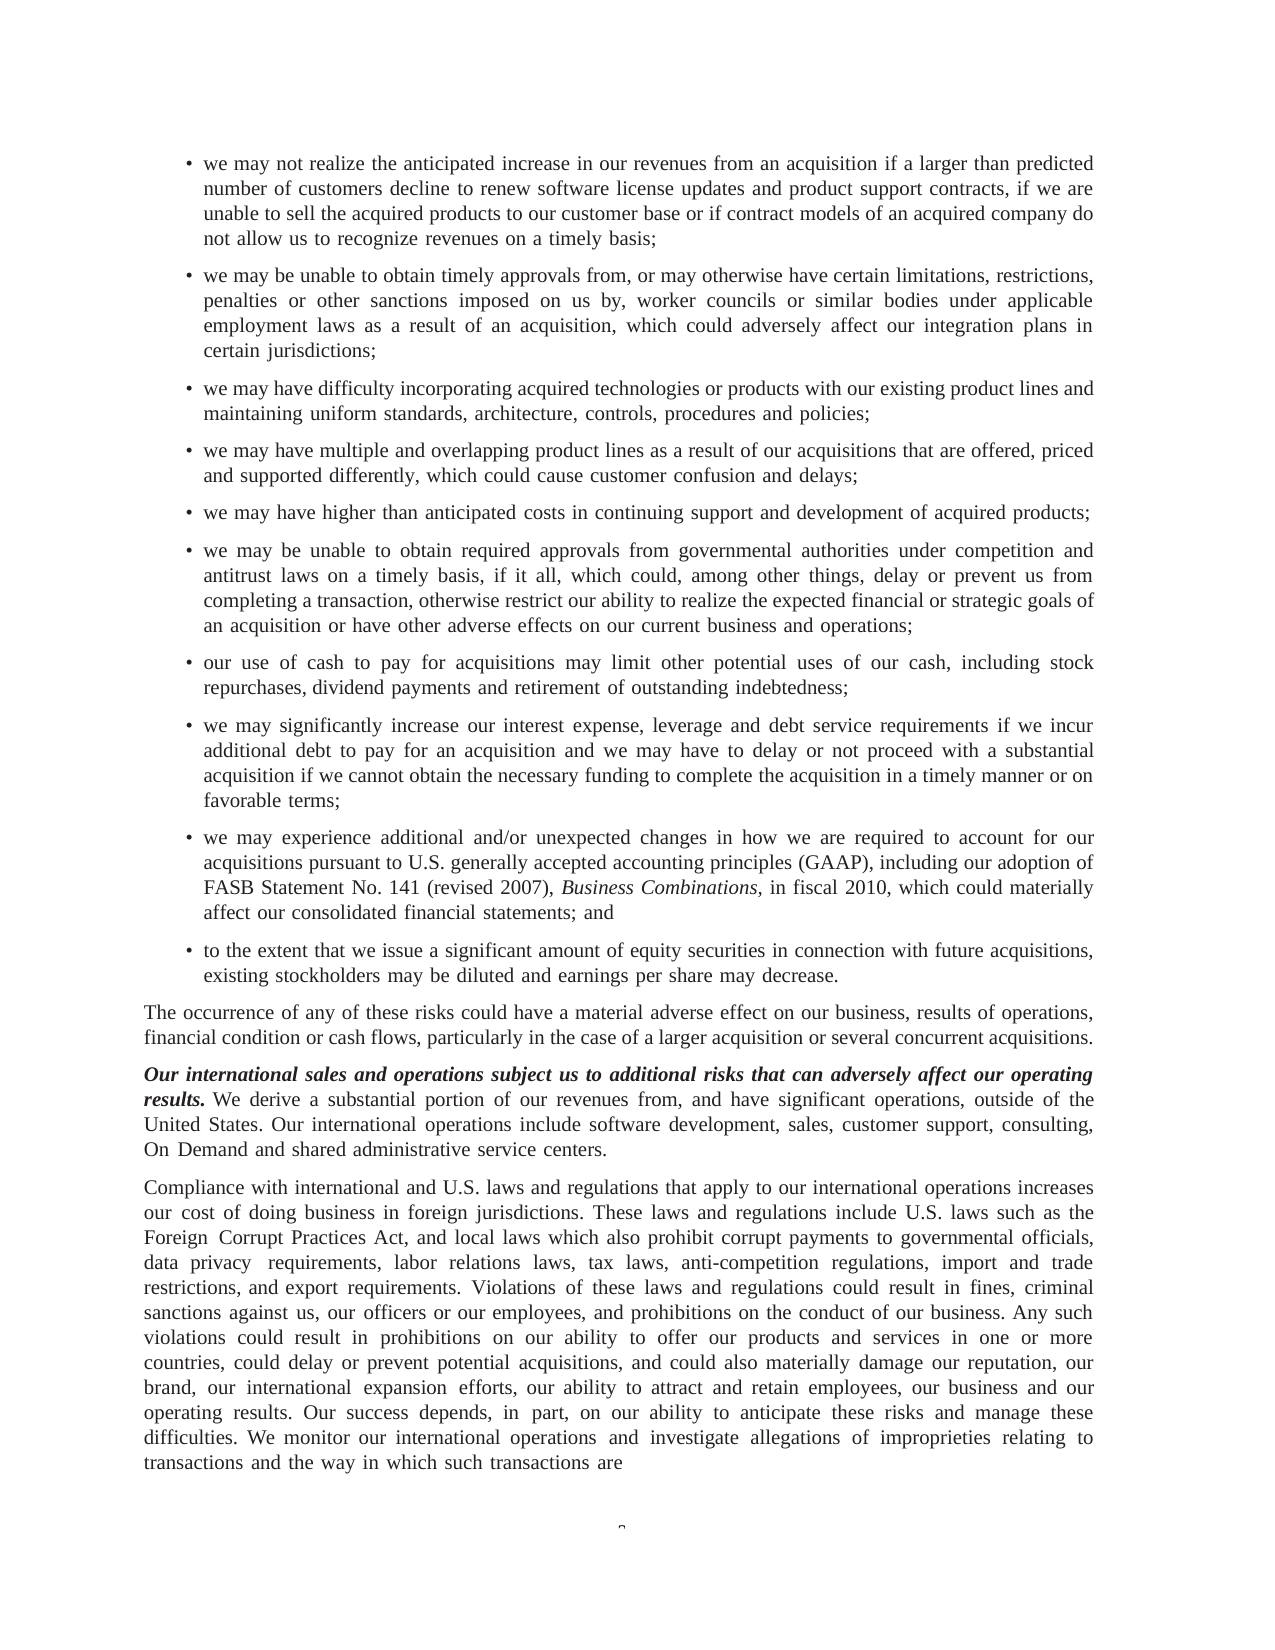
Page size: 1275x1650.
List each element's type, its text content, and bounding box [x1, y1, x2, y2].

list we may be unable to obtain required approvals from governmental authorities under competition and antitrust laws on a timely basis, if it all, which could, among other things, delay or prevent us from completing a transaction, otherwise restrict our ability to realize the expected financial or strategic goals of an acquisition or have other adverse effects on our current business and operations; [185, 537, 1094, 637]
text Compliance with international and U.S. laws and regulations that apply to our international operations increases our cost of doing business in foreign jurisdictions. These laws and regulations include U.S. laws such as the Foreign Corrupt Practices Act, and local laws which also prohibit corrupt payments to governmental officials, data privacy requirements, labor relations laws, tax laws, anti-competition regulations, import and trade restrictions, and export requirements. Violations of these laws and regulations could result in fines, criminal sanctions against us, our officers or our employees, and prohibitions on the conduct of our business. Any such violations could result in prohibitions on our ability to offer our products and services in one or more countries, could delay or prevent potential acquisitions, and could also materially damage our reputation, our brand, our international expansion efforts, our ability to attract and retain employees, our business and our operating results. Our success depends, in part, on our ability to anticipate these risks and manage these difficulties. We monitor our international operations and investigate allegations of improprieties relating to transactions and the way in which such transactions are [144, 1175, 1094, 1474]
list our use of cash to pay for acquisitions may limit other potential uses of our cash, including stock repurchases, dividend payments and retirement of outstanding indebtedness; [185, 650, 1094, 699]
text Our international sales and operations subject us to additional risks that can adversely affect our operating results. We derive a substantial portion of our revenues from, and have significant operations, outside of the United States. Our international operations include software development, sales, customer support, consulting, On Demand and shared administrative service centers. [144, 1062, 1094, 1161]
list we may be unable to obtain timely approvals from, or may otherwise have certain limitations, restrictions, penalties or other sanctions imposed on us by, worker councils or similar bodies under applicable employment laws as a result of an acquisition, which could adversely affect our integration plans in certain jurisdictions; [185, 263, 1094, 362]
list we may experience additional and/or unexpected changes in how we are required to account for our acquisitions pursuant to U.S. generally accepted accounting principles (GAAP), including our adoption of FASB Statement No. 141 (revised 2007), Business Combinations, in fiscal 2010, which could materially affect our consolidated financial statements; and [185, 825, 1094, 924]
list we may have difficulty incorporating acquired technologies or products with our existing product lines and maintaining uniform standards, architecture, controls, procedures and policies; [185, 376, 1094, 424]
list we may have multiple and overlapping product lines as a result of our acquisitions that are offered, priced and supported differently, which could cause customer confusion and delays; [185, 438, 1094, 487]
list to the extent that we issue a significant amount of equity securities in connection with future acquisitions, existing stockholders may be diluted and earnings per share may decrease. [185, 937, 1094, 987]
list we may significantly increase our interest expense, leverage and debt service requirements if we incur additional debt to pay for an acquisition and we may have to delay or not proceed with a substantial acquisition if we cannot obtain the necessary funding to complete the acquisition in a timely manner or on favorable terms; [185, 712, 1094, 812]
list we may have higher than anticipated costs in continuing support and development of acquired products; [185, 500, 1106, 524]
list we may not realize the anticipated increase in our revenues from an acquisition if a larger than predicted number of customers decline to renew software license updates and product support contracts, if we are unable to sell the acquired products to our customer base or if contract models of an acquired company do not allow us to recognize revenues on a timely basis; [185, 151, 1094, 249]
text The occurrence of any of these risks could have a material adverse effect on our business, results of operations, financial condition or cash flows, particularly in the case of a larger acquisition or several concurrent acquisitions. [144, 1000, 1094, 1049]
